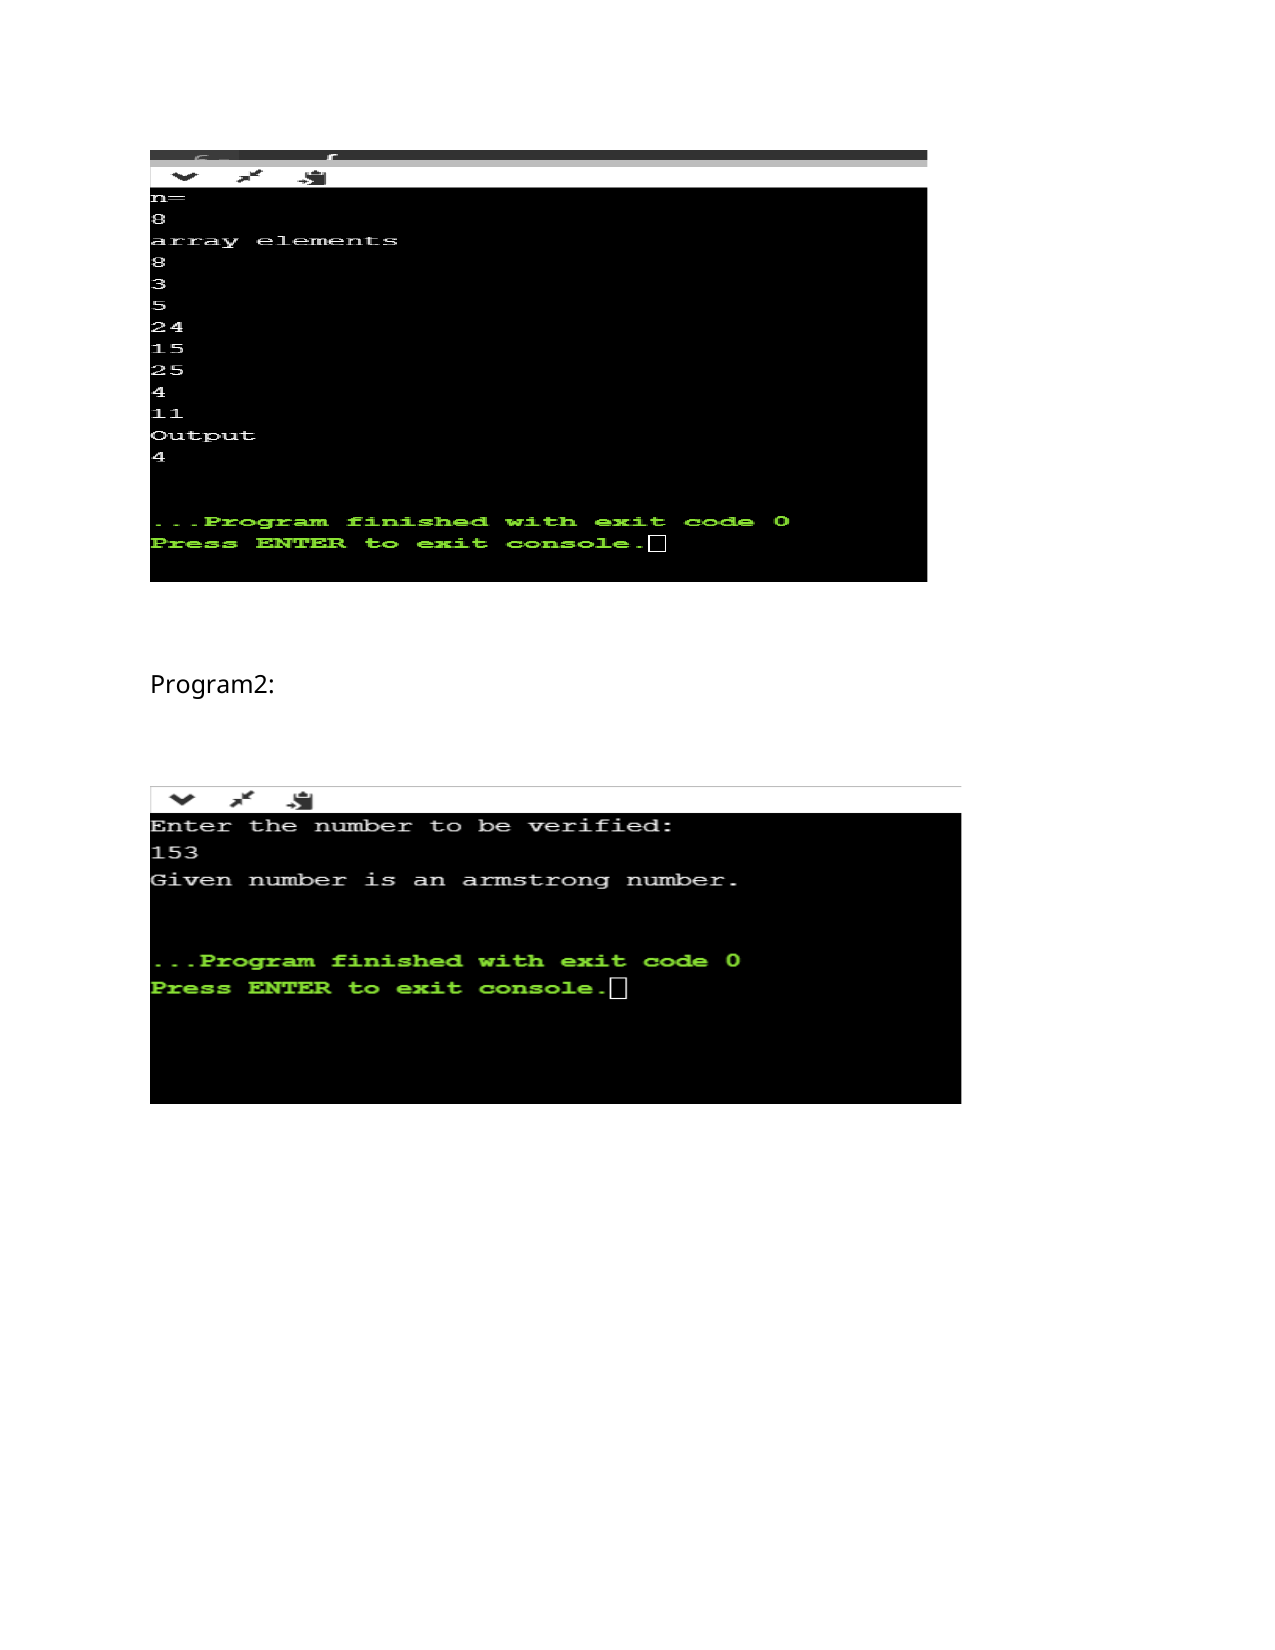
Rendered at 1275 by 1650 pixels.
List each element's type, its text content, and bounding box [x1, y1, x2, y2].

text Program2: [150, 666, 1125, 700]
picture [150, 786, 962, 1104]
picture [150, 150, 928, 582]
